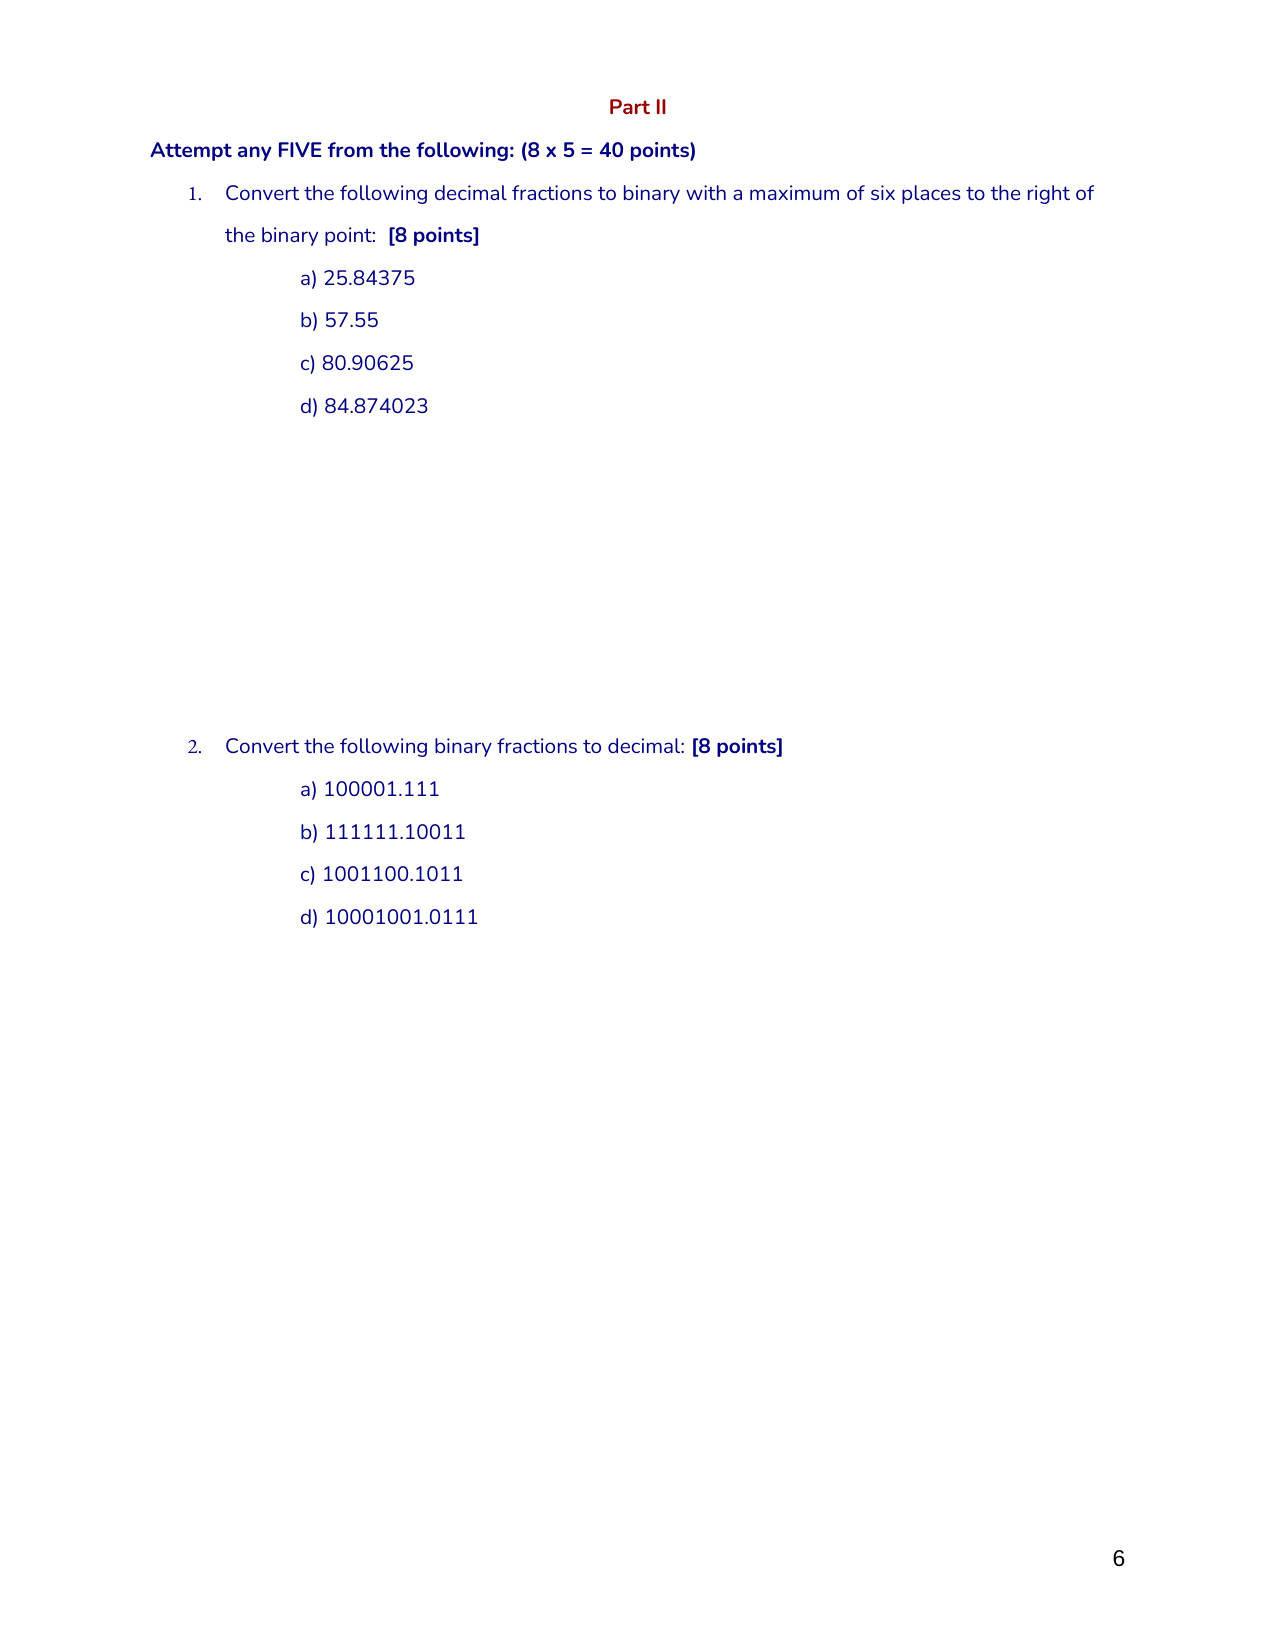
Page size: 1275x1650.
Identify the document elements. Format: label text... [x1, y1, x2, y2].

list Convert the following binary fractions to decimal: [8 points] [187, 733, 1126, 761]
text c) 80.90625 [300, 349, 1126, 378]
text Part II [150, 94, 1126, 122]
text c) 1001100.1011 [300, 861, 1126, 889]
text a) 25.84375 [300, 264, 1126, 293]
text Attempt any FIVE from the following: (8 x 5 = 40 points) [150, 136, 1126, 165]
text a) 100001.111 [300, 775, 1126, 804]
text d) 84.874023 [300, 392, 1126, 420]
text d) 10001001.0111 [300, 903, 1126, 932]
text b) 57.55 [300, 307, 1126, 335]
text b) 111111.10011 [300, 818, 1126, 846]
list Convert the following decimal fractions to binary with a maximum of six places to the right of the binary point: [8 points] [187, 179, 1126, 250]
